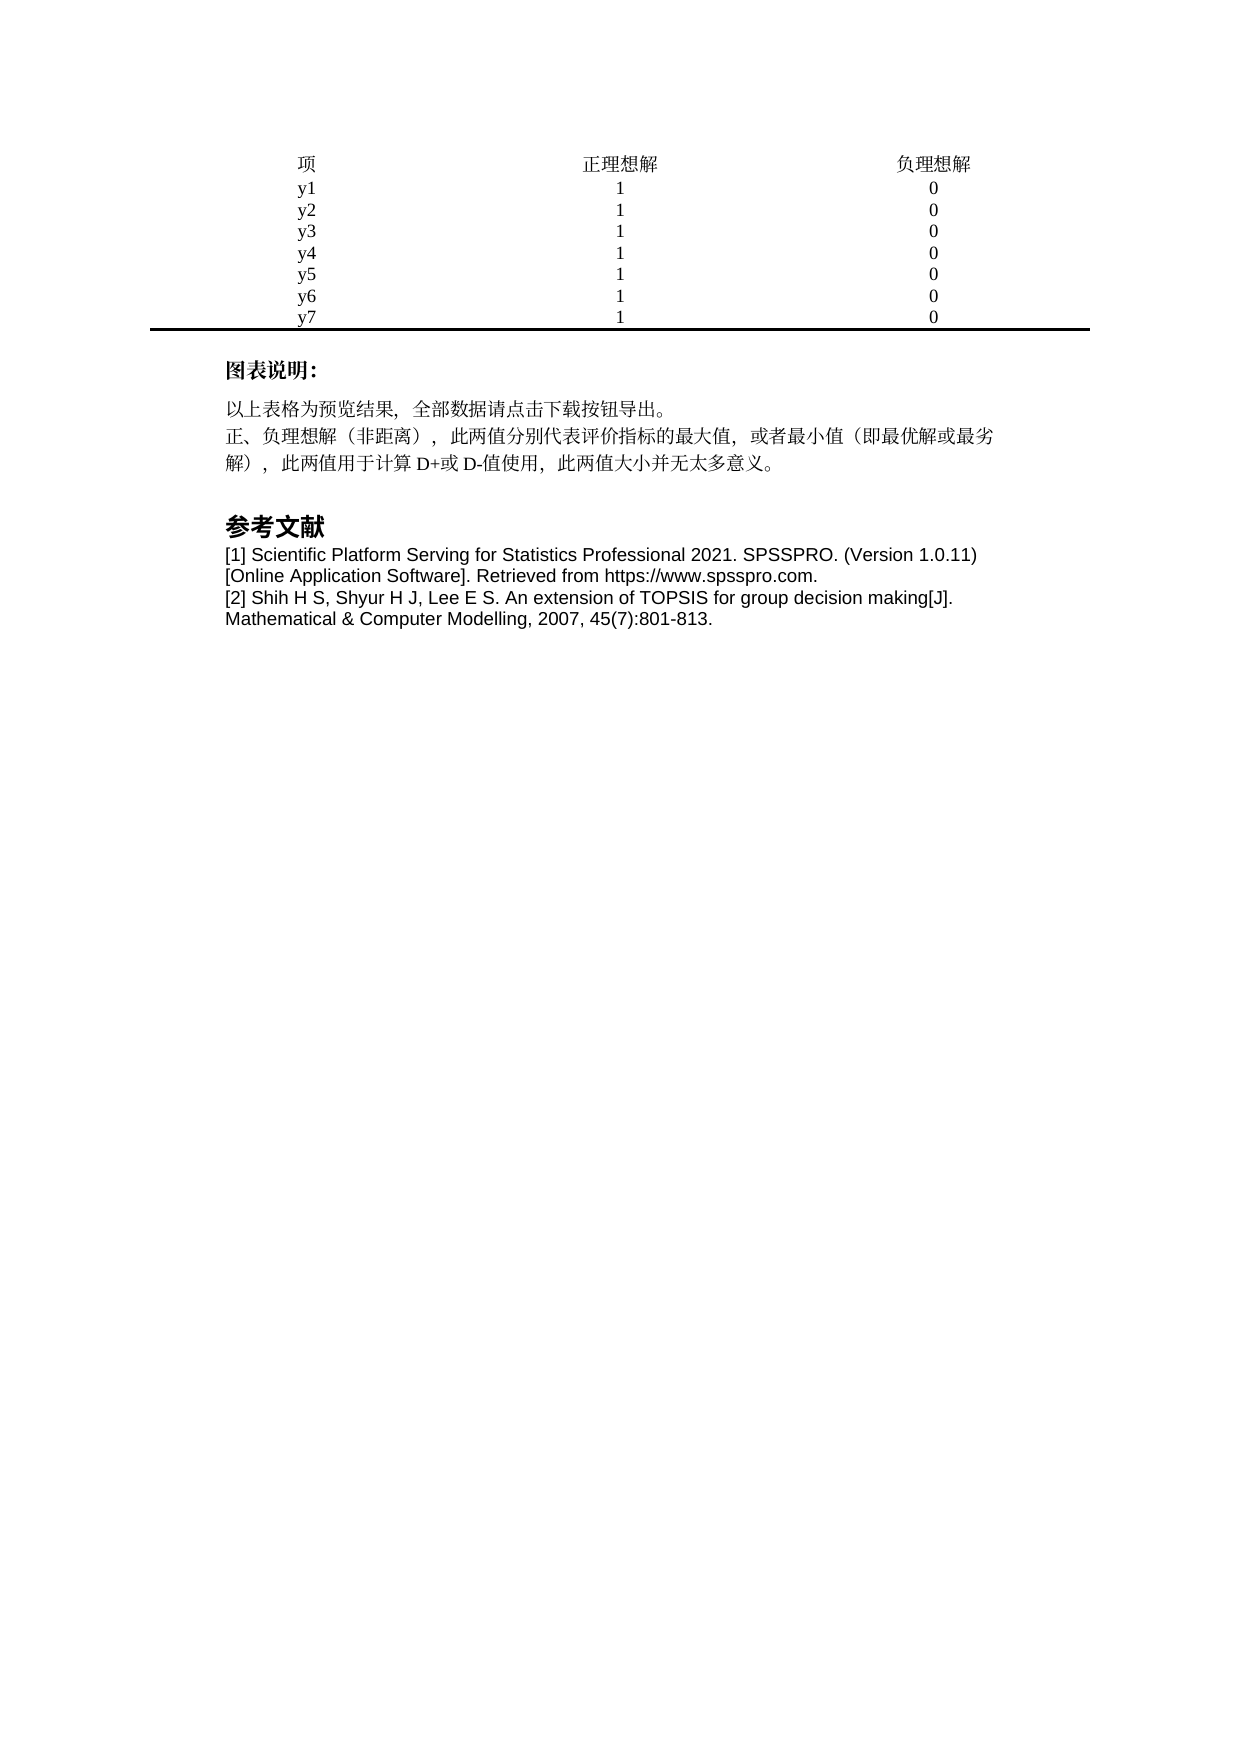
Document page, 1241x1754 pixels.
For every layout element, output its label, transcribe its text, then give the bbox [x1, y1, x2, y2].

table_cell 1 [463, 199, 777, 220]
table_cell 0 [777, 263, 1090, 285]
table_cell 0 [777, 306, 1090, 328]
table_cell y7 [150, 306, 463, 328]
table_cell 1 [463, 263, 777, 285]
table_cell 1 [463, 285, 777, 306]
table_cell y4 [150, 242, 463, 263]
table_header 正理想解 [463, 150, 777, 177]
table_cell 0 [777, 199, 1090, 220]
table_header 负理想解 [777, 150, 1090, 177]
text 以上表格为预览结果，全部数据请点击下载按钮导出。 正、负理想解（非距离），此两值分别代表评价指标的最大值，或者最小值（即最优解或最劣解），此两值用于计算D+或D-值使用，此两值大小并无太多意义。 [225, 395, 1015, 476]
subtitle 参考文献 [1] Scientific Platform Serving for Statistics Professional 2021. SPSSPRO. (Version 1.0.11)[Online Application Software]. Retrieved from https://www.spsspro.com. [2] Shih H S, Shyur H J, Lee E S. An extension of TOPSIS for group decision making[J]. Mathematical & Computer Modelling, 2007, 45(7):801-813. [225, 507, 1015, 629]
table_cell 0 [777, 220, 1090, 242]
table_cell y3 [150, 220, 463, 242]
table_cell y6 [150, 285, 463, 306]
text 图表说明： [225, 331, 1015, 384]
table_cell 1 [463, 242, 777, 263]
table_cell 0 [777, 177, 1090, 198]
table_header 项 [150, 150, 463, 177]
table_cell 0 [777, 285, 1090, 306]
table_cell 1 [463, 220, 777, 242]
table_cell 0 [777, 242, 1090, 263]
table_cell y2 [150, 199, 463, 220]
table_cell y5 [150, 263, 463, 285]
table_cell 1 [463, 306, 777, 328]
table_cell y1 [150, 177, 463, 198]
table_cell 1 [463, 177, 777, 198]
